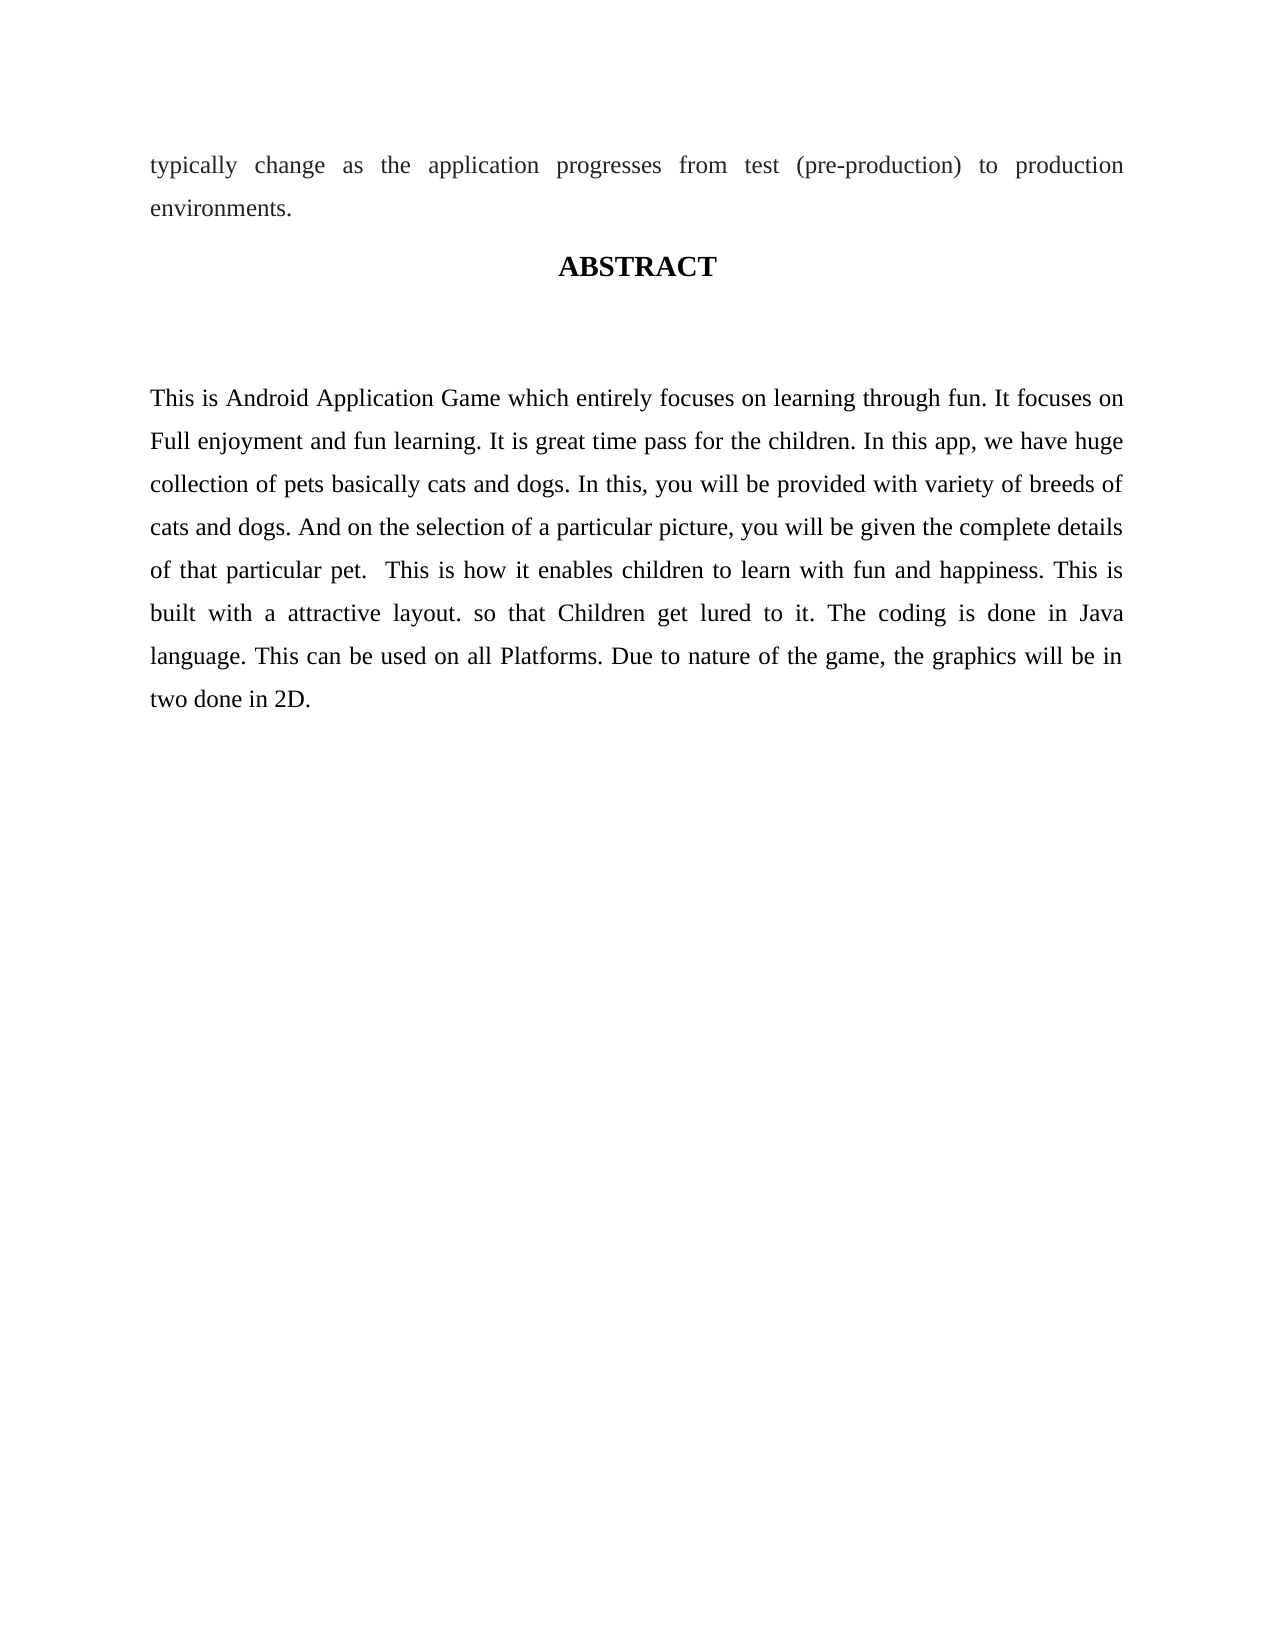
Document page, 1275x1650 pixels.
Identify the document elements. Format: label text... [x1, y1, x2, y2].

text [150, 150, 1125, 222]
text This is Android Application Game which entirely focuses on learning through fun. It focuses on Full enjoyment and fun learning. It is great time pass for the children. In this app, we have huge collection of pets basically cats and dogs. In this, you will be provided with variety of breeds of cats and dogs. And on the selection of a particular picture, you will be given the complete details of that particular pet. This is how it enables children to learn with fun and happiness. This is built with a attractive layout. so that Children get lured to it. The coding is done in Java language. This can be used on all Platforms. Due to nature of the game, the graphics will be in two done in 2D. [150, 383, 1125, 713]
text ABSTRACT [150, 249, 1125, 282]
